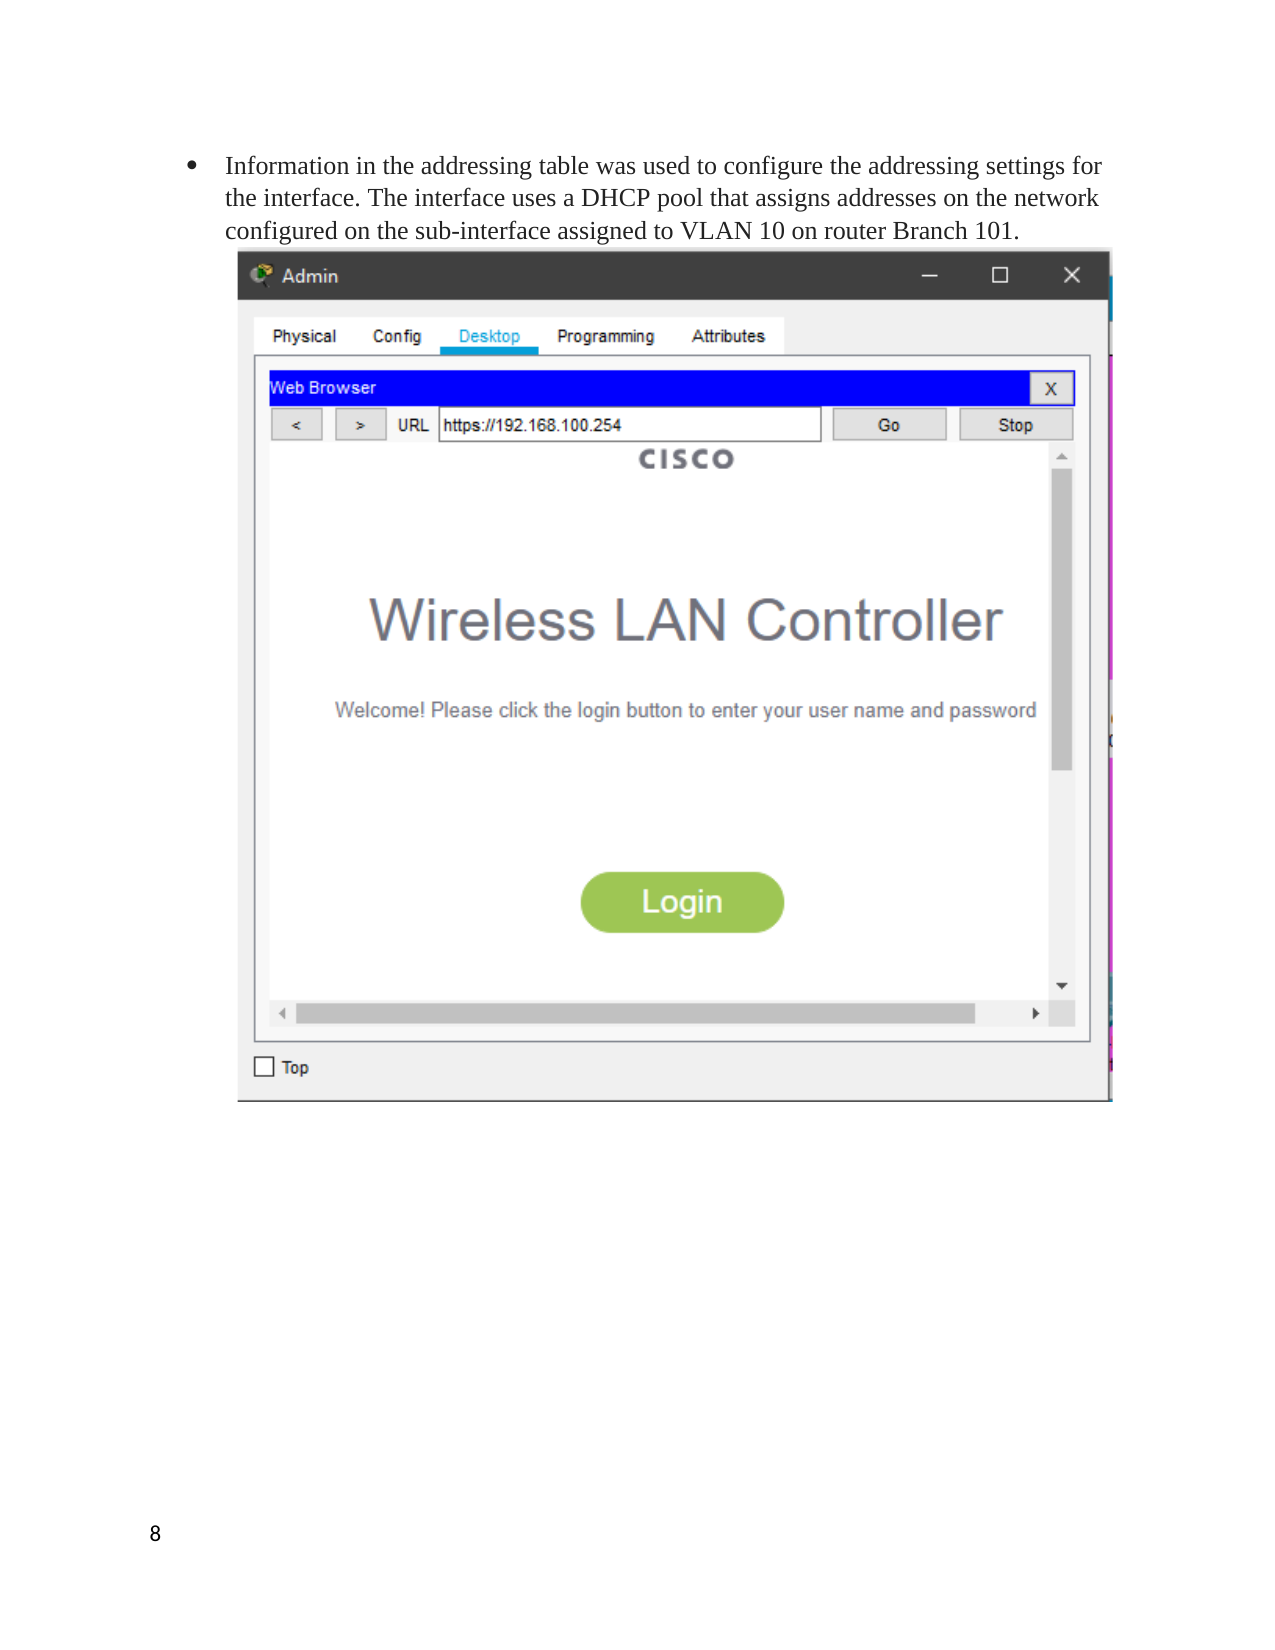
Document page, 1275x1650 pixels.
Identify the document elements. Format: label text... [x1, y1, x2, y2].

picture [237, 247, 1113, 1102]
list Information in the addressing table was used to configure the addressing settings for the interface. The interface uses a DHCP pool that assigns addresses on the network configured on the sub-interface assigned to VLAN 10 on router Branch 101. [187, 150, 1125, 245]
